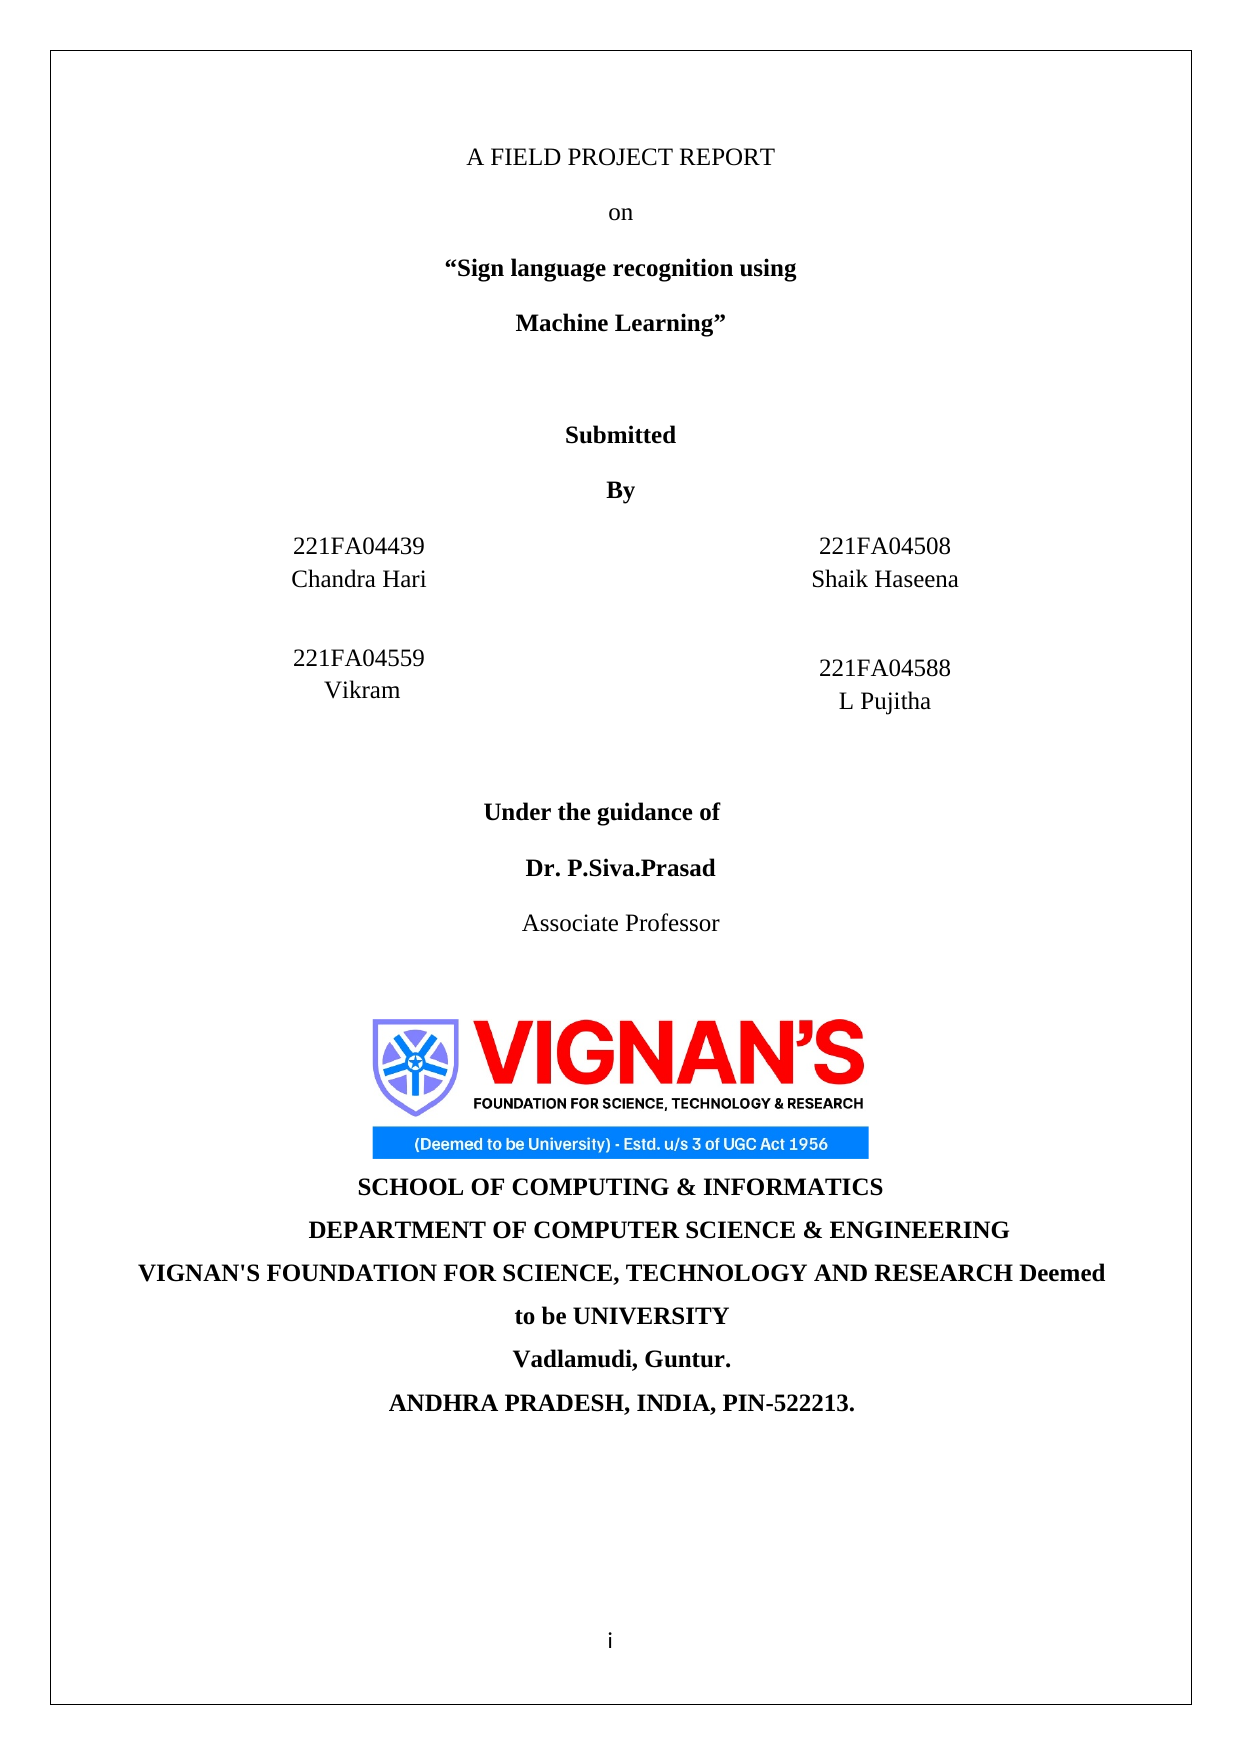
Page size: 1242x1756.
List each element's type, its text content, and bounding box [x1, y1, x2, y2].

picture [372, 1019, 869, 1159]
text Vadlamudi, Guntur. [133, 1344, 1110, 1373]
text Shaik Haseena [659, 564, 1110, 593]
text Submitted [133, 420, 1108, 448]
text Dr. P.Siva.Prasad [133, 853, 1108, 882]
text SCHOOL OF COMPUTING & INFORMATICS [133, 1172, 1108, 1201]
text By [133, 475, 1108, 504]
text 221FA04588 [659, 653, 1110, 681]
text A FIELD PROJECT REPORT [133, 142, 1108, 170]
text 221FA04508 [659, 531, 1110, 560]
text Vikram [133, 676, 584, 704]
text 221FA04559 [133, 643, 584, 671]
text VIGNAN'S FOUNDATION FOR SCIENCE, TECHNOLOGY AND RESEARCH Deemed to be UNIVERSITY [133, 1258, 1110, 1330]
text DEPARTMENT OF COMPUTER SCIENCE & ENGINEERING [133, 1215, 1110, 1244]
text Associate Professor [133, 908, 1108, 937]
text “Sign language recognition using [133, 253, 1108, 282]
text Under the guidance of [133, 797, 1108, 826]
text L Pujitha [659, 686, 1110, 714]
text on [133, 197, 1108, 226]
text Machine Learning” [133, 308, 1108, 337]
text Chandra Hari [133, 564, 584, 593]
text ANDHRA PRADESH, INDIA, PIN-522213. [133, 1388, 1110, 1416]
text 221FA04439 [133, 531, 584, 560]
